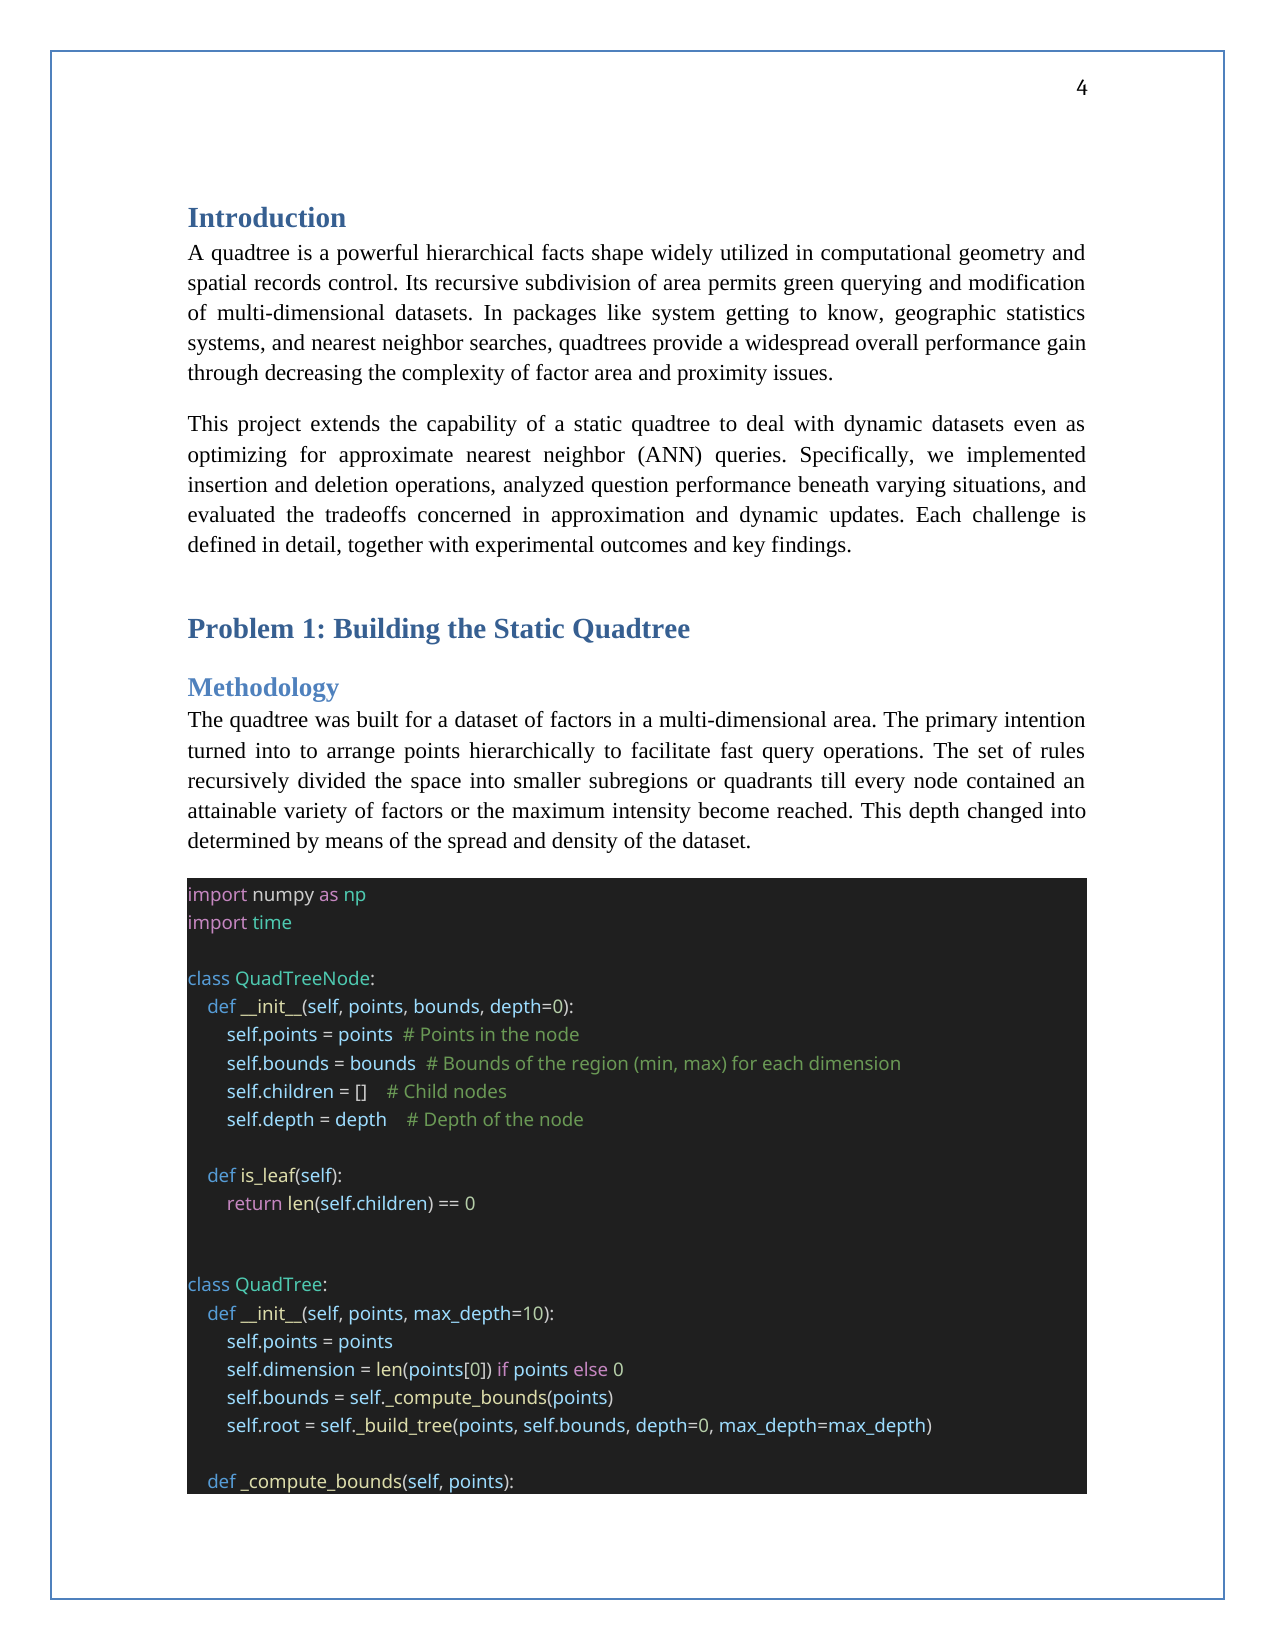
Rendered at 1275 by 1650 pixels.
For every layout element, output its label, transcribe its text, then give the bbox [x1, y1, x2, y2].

text def __init__(self, points, bounds, depth=0): [187, 991, 1087, 1019]
text return len(self.children) == 0 [187, 1188, 1087, 1216]
subtitle Methodology [187, 671, 1087, 702]
text self.points = points [187, 1325, 1087, 1353]
text A quadtree is a powerful hierarchical facts shape widely utilized in computational geometry and spatial records control. Its recursive subdivision of area permits green querying and modification of multi-dimensional datasets. In packages like system getting to know, geographic statistics systems, and nearest neighbor searches, quadtrees provide a widespread overall performance gain through decreasing the complexity of factor area and proximity issues. [187, 238, 1087, 386]
text class QuadTree: [187, 1269, 1087, 1297]
text self.depth = depth # Depth of the node [187, 1103, 1087, 1132]
text This project extends the capability of a static quadtree to deal with dynamic datasets even as optimizing for approximate nearest neighbor (ANN) queries. Specifically, we implemented insertion and deletion operations, analyzed question performance beneath varying situations, and evaluated the tradeoffs concerned in approximation and dynamic updates. Each challenge is defined in detail, together with experimental outcomes and key findings. [187, 410, 1087, 558]
text self.bounds = bounds # Bounds of the region (min, max) for each dimension [187, 1047, 1087, 1075]
text self.dimension = len(points[0]) if points else 0 [187, 1353, 1087, 1382]
text self.root = self._build_tree(points, self.bounds, depth=0, max_depth=max_depth) [187, 1410, 1087, 1438]
text class QuadTreeNode: [187, 963, 1087, 991]
text The quadtree was built for a dataset of factors in a multi-dimensional area. The primary intention turned into to arrange points hierarchically to facilitate fast query operations. The set of rules recursively divided the space into smaller subregions or quadrants till every node contained an attainable variety of factors or the maximum intensity become reached. This depth changed into determined by means of the spread and density of the dataset. [187, 707, 1087, 854]
text self.points = points # Points in the node [187, 1019, 1087, 1047]
text def __init__(self, points, max_depth=10): [187, 1297, 1087, 1325]
text def is_leaf(self): [187, 1160, 1087, 1188]
text import time [187, 907, 1087, 935]
text import numpy as np [187, 878, 1087, 907]
text def _compute_bounds(self, points): [187, 1466, 1087, 1494]
text self.bounds = self._compute_bounds(points) [187, 1382, 1087, 1410]
subtitle Introduction [187, 200, 1087, 233]
subtitle Problem 1: Building the Static Quadtree [187, 611, 1087, 645]
text self.children = [] # Child nodes [187, 1075, 1087, 1103]
